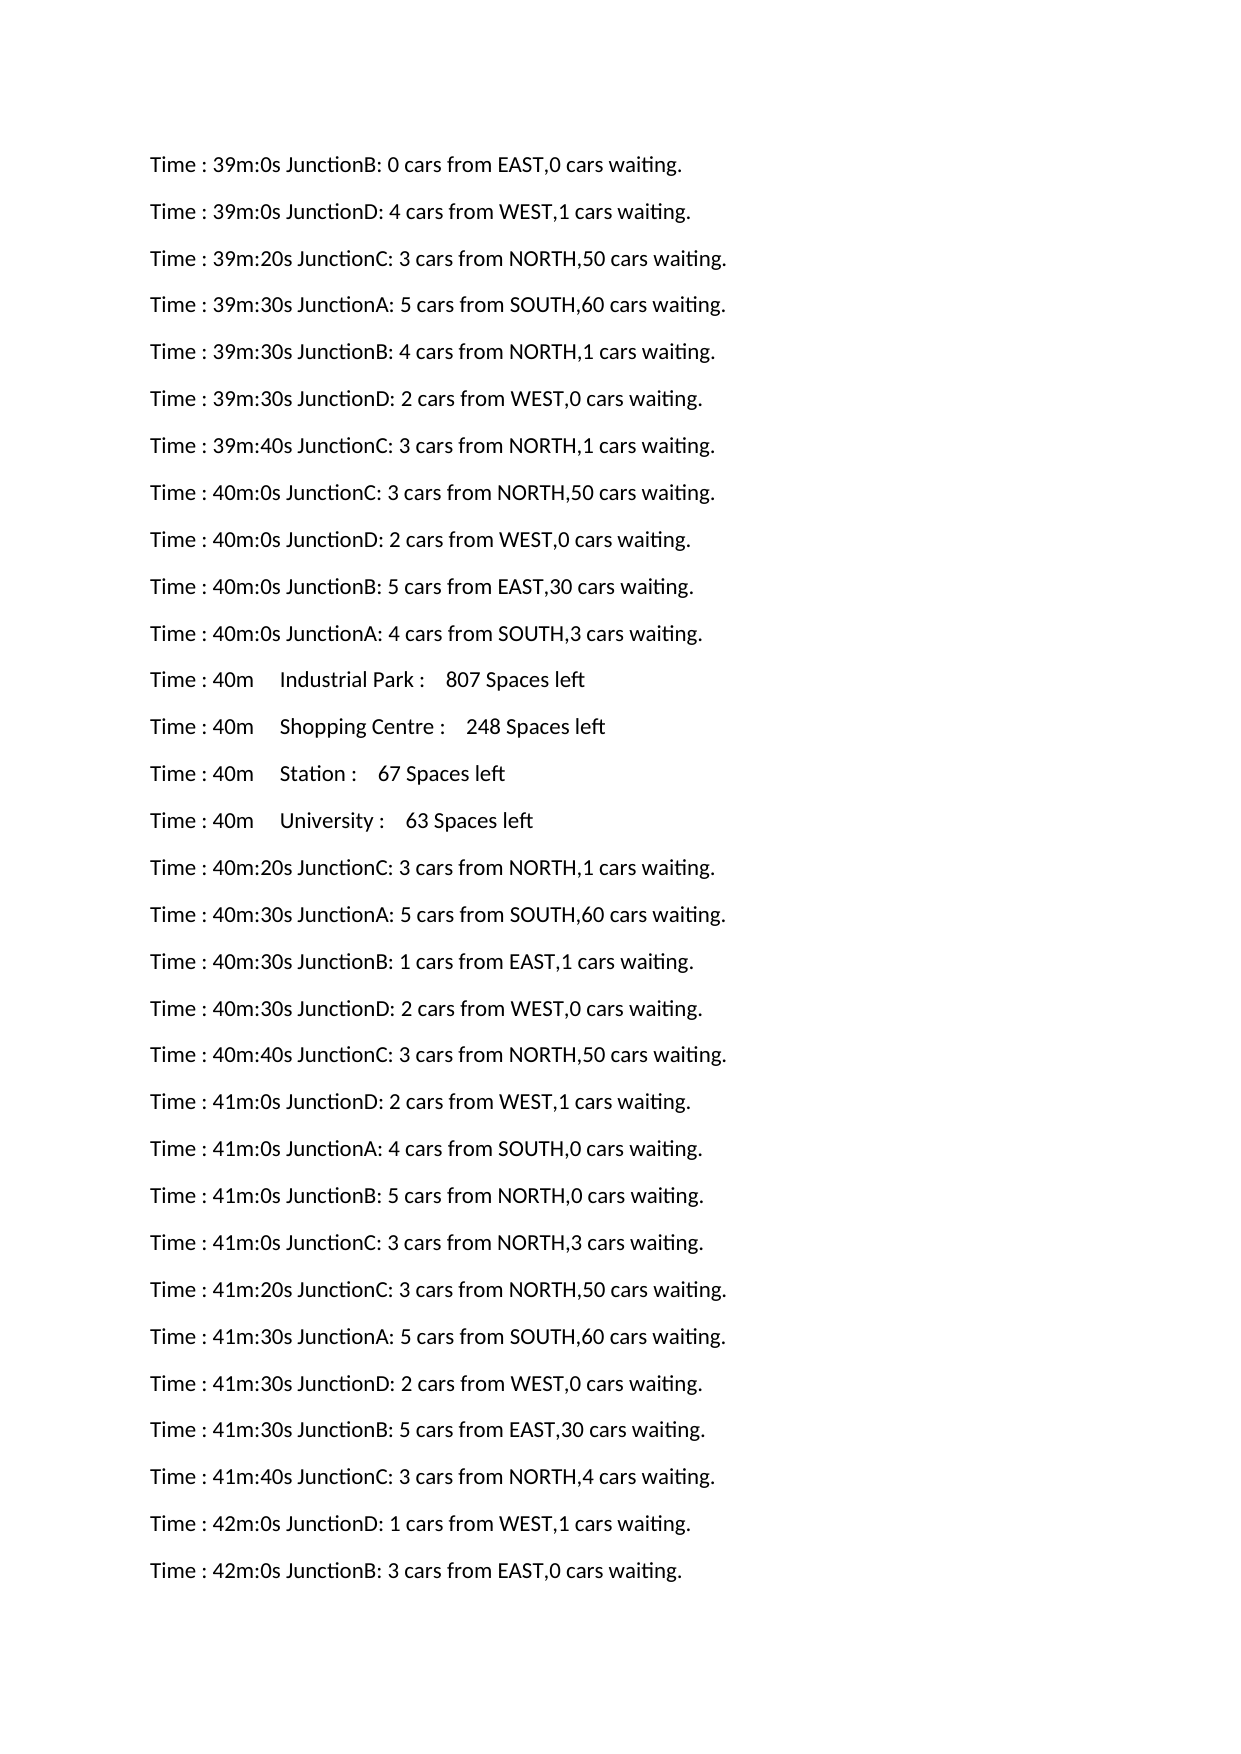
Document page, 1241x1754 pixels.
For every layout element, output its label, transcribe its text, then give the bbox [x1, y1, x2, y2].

text Time : 41m:30s JunctionA: 5 cars from SOUTH,60 cars waiting. [150, 1322, 1090, 1350]
text Time : 40m:0s JunctionA: 4 cars from SOUTH,3 cars waiting. [150, 619, 1090, 647]
text Time : 40m Industrial Park : 807 Spaces left [150, 666, 1090, 694]
text Time : 41m:30s JunctionD: 2 cars from WEST,0 cars waiting. [150, 1369, 1090, 1397]
text Time : 39m:20s JunctionC: 3 cars from NORTH,50 cars waiting. [150, 244, 1090, 272]
text Time : 39m:30s JunctionD: 2 cars from WEST,0 cars waiting. [150, 384, 1090, 412]
text Time : 39m:30s JunctionB: 4 cars from NORTH,1 cars waiting. [150, 337, 1090, 366]
text Time : 39m:0s JunctionB: 0 cars from EAST,0 cars waiting. [150, 150, 1090, 178]
text Time : 40m:30s JunctionB: 1 cars from EAST,1 cars waiting. [150, 947, 1090, 975]
text Time : 41m:40s JunctionC: 3 cars from NORTH,4 cars waiting. [150, 1462, 1090, 1491]
text Time : 39m:30s JunctionA: 5 cars from SOUTH,60 cars waiting. [150, 291, 1090, 319]
text Time : 40m Station : 67 Spaces left [150, 759, 1090, 787]
text Time : 40m:0s JunctionB: 5 cars from EAST,30 cars waiting. [150, 572, 1090, 600]
text Time : 40m:30s JunctionD: 2 cars from WEST,0 cars waiting. [150, 994, 1090, 1022]
text Time : 40m:20s JunctionC: 3 cars from NORTH,1 cars waiting. [150, 853, 1090, 881]
text Time : 40m Shopping Centre : 248 Spaces left [150, 712, 1090, 741]
text Time : 41m:0s JunctionB: 5 cars from NORTH,0 cars waiting. [150, 1181, 1090, 1209]
text Time : 41m:0s JunctionD: 2 cars from WEST,1 cars waiting. [150, 1087, 1090, 1116]
text Time : 41m:20s JunctionC: 3 cars from NORTH,50 cars waiting. [150, 1275, 1090, 1303]
text Time : 40m:0s JunctionD: 2 cars from WEST,0 cars waiting. [150, 525, 1090, 553]
text Time : 41m:30s JunctionB: 5 cars from EAST,30 cars waiting. [150, 1416, 1090, 1444]
text Time : 40m:40s JunctionC: 3 cars from NORTH,50 cars waiting. [150, 1041, 1090, 1069]
text Time : 41m:0s JunctionC: 3 cars from NORTH,3 cars waiting. [150, 1228, 1090, 1256]
text Time : 40m University : 63 Spaces left [150, 806, 1090, 834]
text Time : 42m:0s JunctionB: 3 cars from EAST,0 cars waiting. [150, 1556, 1090, 1584]
text Time : 39m:40s JunctionC: 3 cars from NORTH,1 cars waiting. [150, 431, 1090, 459]
text Time : 41m:0s JunctionA: 4 cars from SOUTH,0 cars waiting. [150, 1134, 1090, 1162]
text Time : 42m:0s JunctionD: 1 cars from WEST,1 cars waiting. [150, 1509, 1090, 1537]
text Time : 39m:0s JunctionD: 4 cars from WEST,1 cars waiting. [150, 197, 1090, 225]
text Time : 40m:30s JunctionA: 5 cars from SOUTH,60 cars waiting. [150, 900, 1090, 928]
text Time : 40m:0s JunctionC: 3 cars from NORTH,50 cars waiting. [150, 478, 1090, 506]
